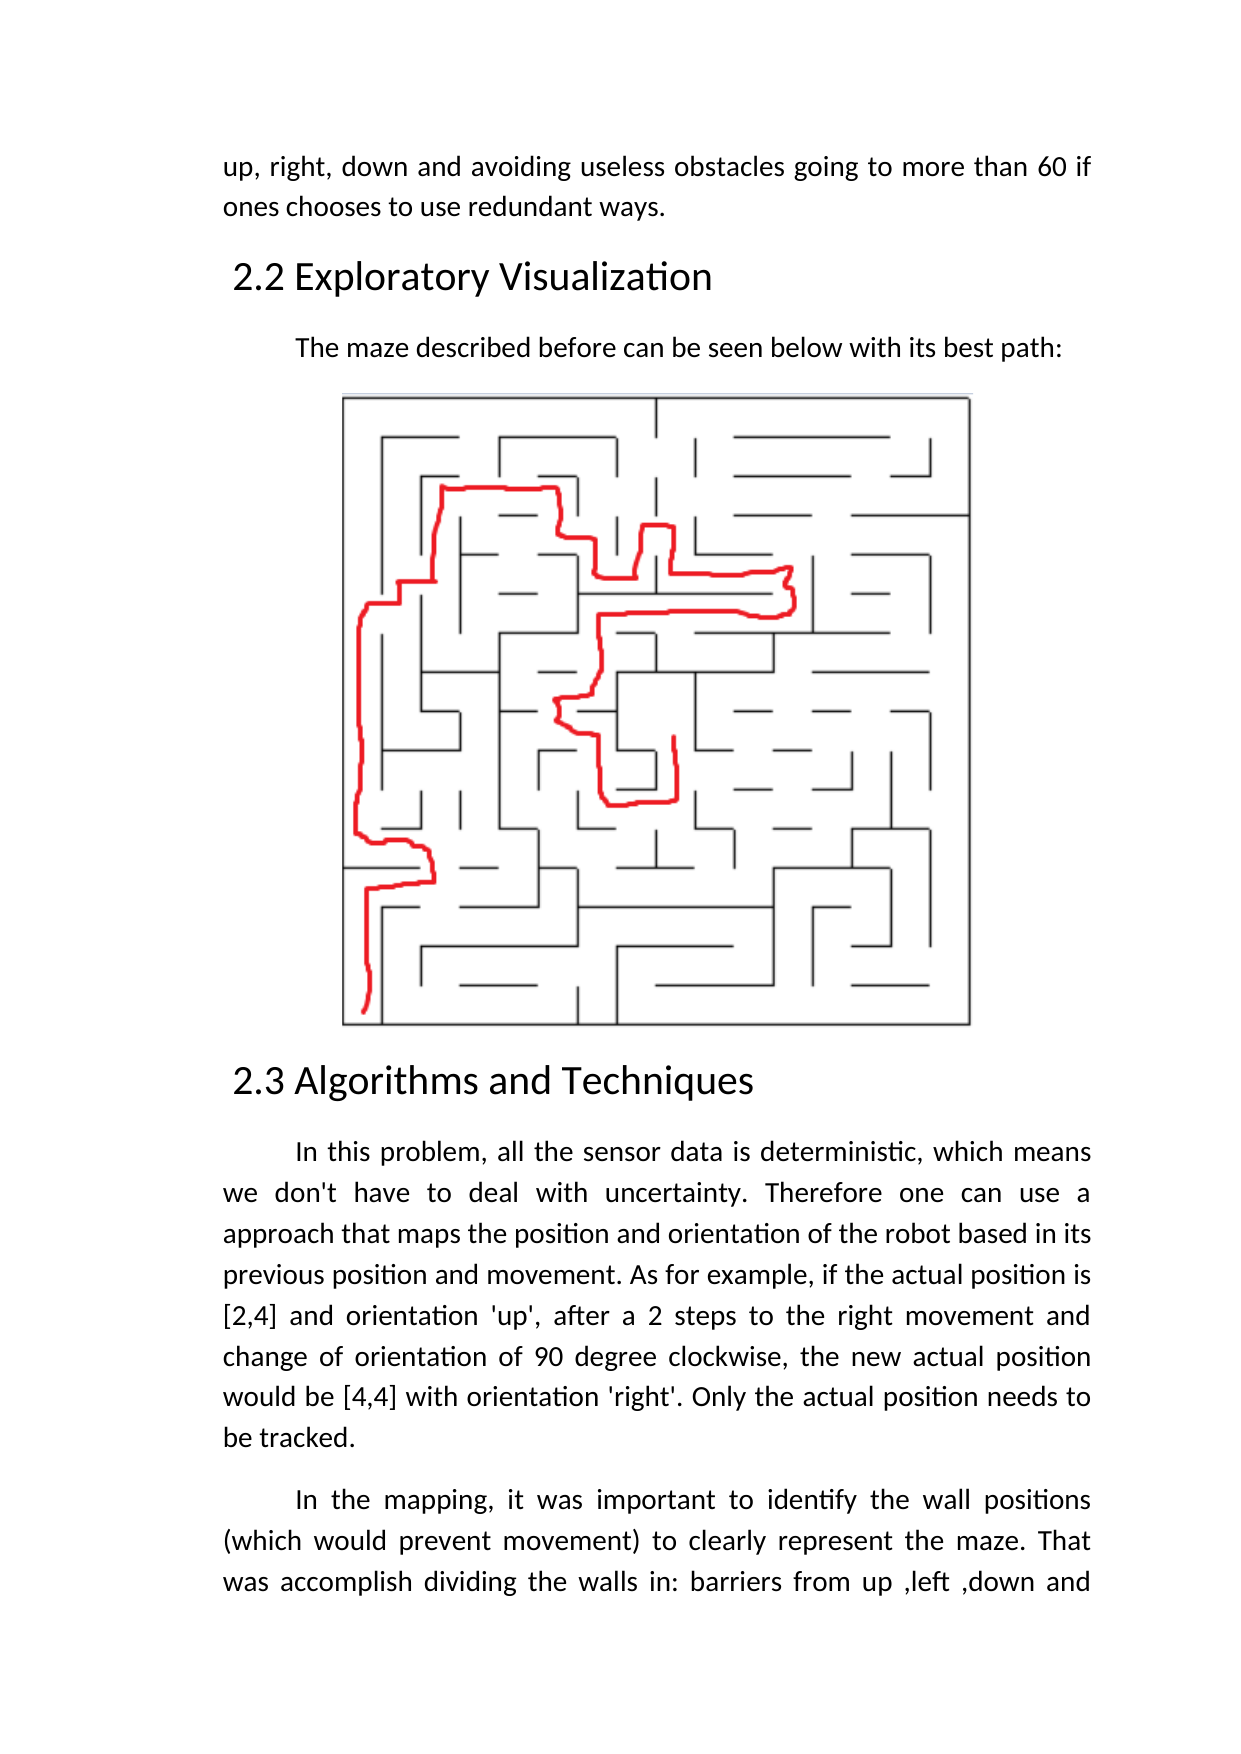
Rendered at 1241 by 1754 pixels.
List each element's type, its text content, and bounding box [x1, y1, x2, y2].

picture [342, 393, 974, 1029]
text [223, 148, 1093, 224]
text 2.3 Algorithms and Techniques [223, 1054, 1093, 1104]
text In this problem, all the sensor data is deterministic, which means we don't have to deal with uncertainty. Therefore one can use a approach that maps the position and orientation of the robot based in its previous position and movement. As for example, if the actual position is [2,4] and orientation 'up', after a 2 steps to the right movement and change of orientation of 90 degree clockwise, the new actual position would be [4,4] with orientation 'right'. Only the actual position needs to be tracked. [223, 1133, 1093, 1455]
text The maze described before can be seen below with its best path: [223, 329, 1093, 365]
text 2.2 Exploratory Visualization [223, 250, 1093, 301]
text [223, 1481, 1093, 1599]
